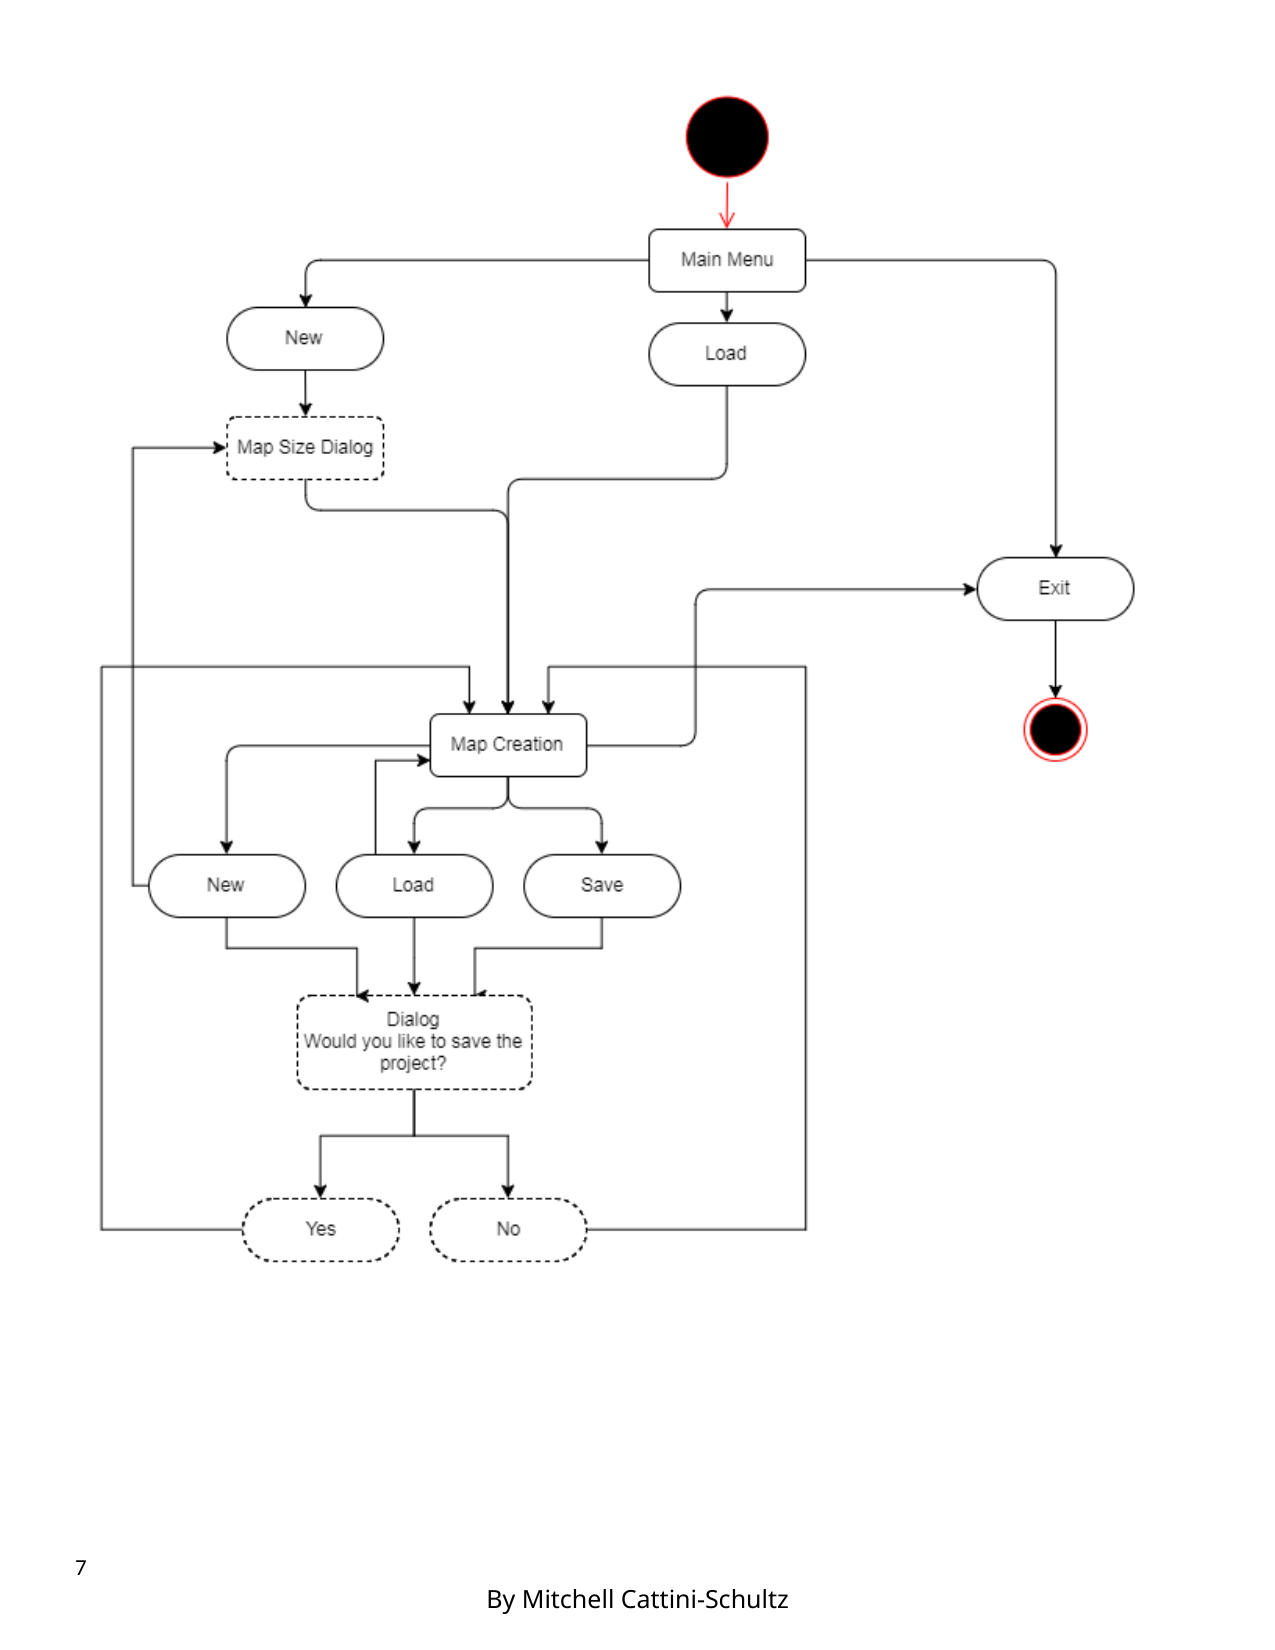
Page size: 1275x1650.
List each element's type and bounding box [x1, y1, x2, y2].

picture [75, 75, 1152, 1278]
